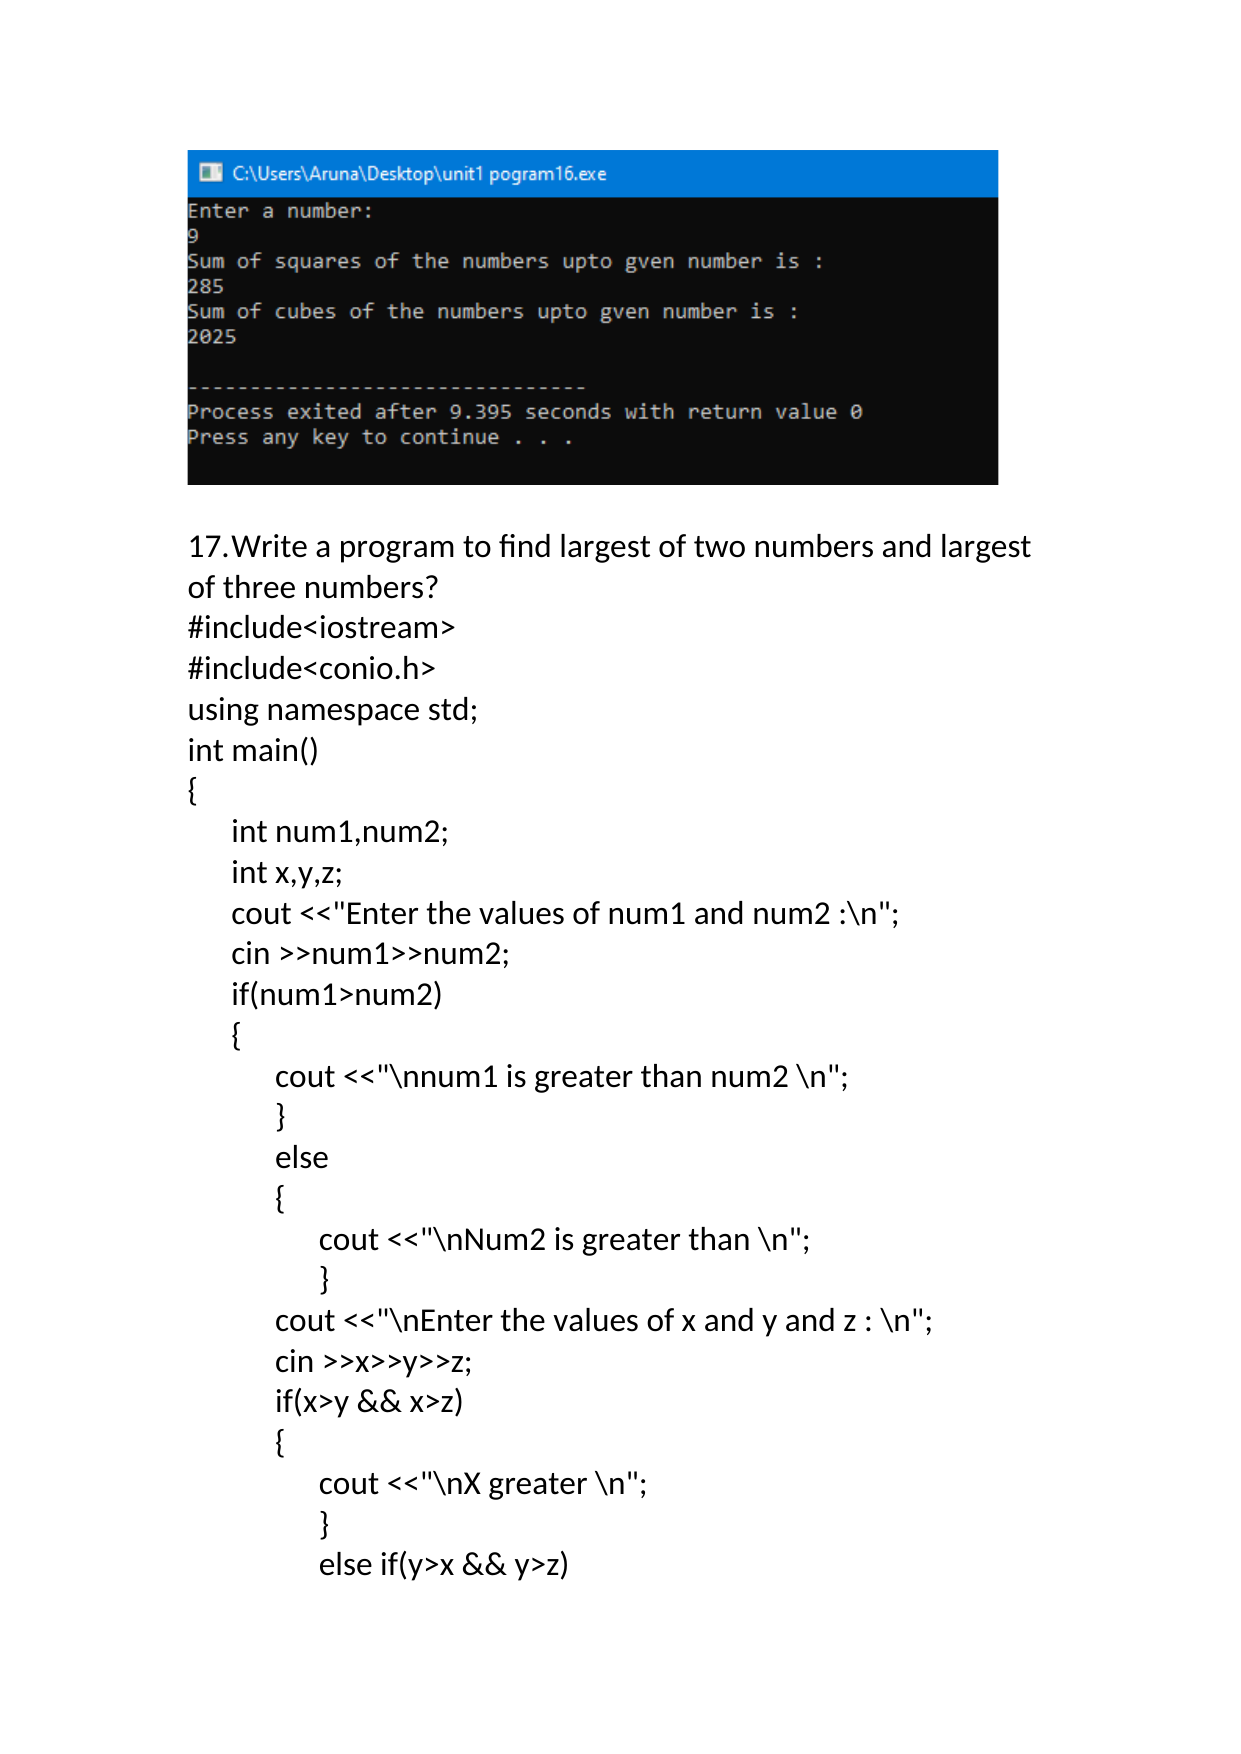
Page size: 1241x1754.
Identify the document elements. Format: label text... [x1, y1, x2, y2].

list cout <<"\nEnter the values of x and y and z : \n"; [187, 1299, 1053, 1340]
list { [187, 769, 1053, 810]
list cout <<"\nNum2 is greater than \n"; [187, 1217, 1053, 1258]
list } [187, 1258, 1053, 1299]
list #include<conio.h> [187, 647, 1053, 688]
list else [187, 1136, 1053, 1177]
list else if(y>x && y>z) [187, 1543, 1053, 1584]
list cin >>x>>y>>z; [187, 1340, 1053, 1380]
list { [187, 1177, 1053, 1217]
list { [187, 1421, 1053, 1462]
list cout <<"Enter the values of num1 and num2 :\n"; [187, 892, 1053, 932]
list Write a program to find largest of two numbers and largest of three numbers? [187, 525, 1053, 607]
list if(x>y && x>z) [187, 1380, 1053, 1421]
list cout <<"\nnum1 is greater than num2 \n"; [187, 1054, 1053, 1095]
list using namespace std; [187, 688, 1053, 729]
list } [187, 1503, 1053, 1543]
list int main() [187, 729, 1053, 769]
list { [187, 1014, 1053, 1054]
list #include<iostream> [187, 607, 1053, 647]
list cout <<"\nX greater \n"; [187, 1462, 1053, 1503]
picture [187, 150, 999, 485]
list int num1,num2; [187, 810, 1053, 851]
list } [187, 1095, 1053, 1136]
list cin >>num1>>num2; [187, 932, 1053, 973]
list if(num1>num2) [187, 973, 1053, 1014]
list int x,y,z; [187, 851, 1053, 892]
